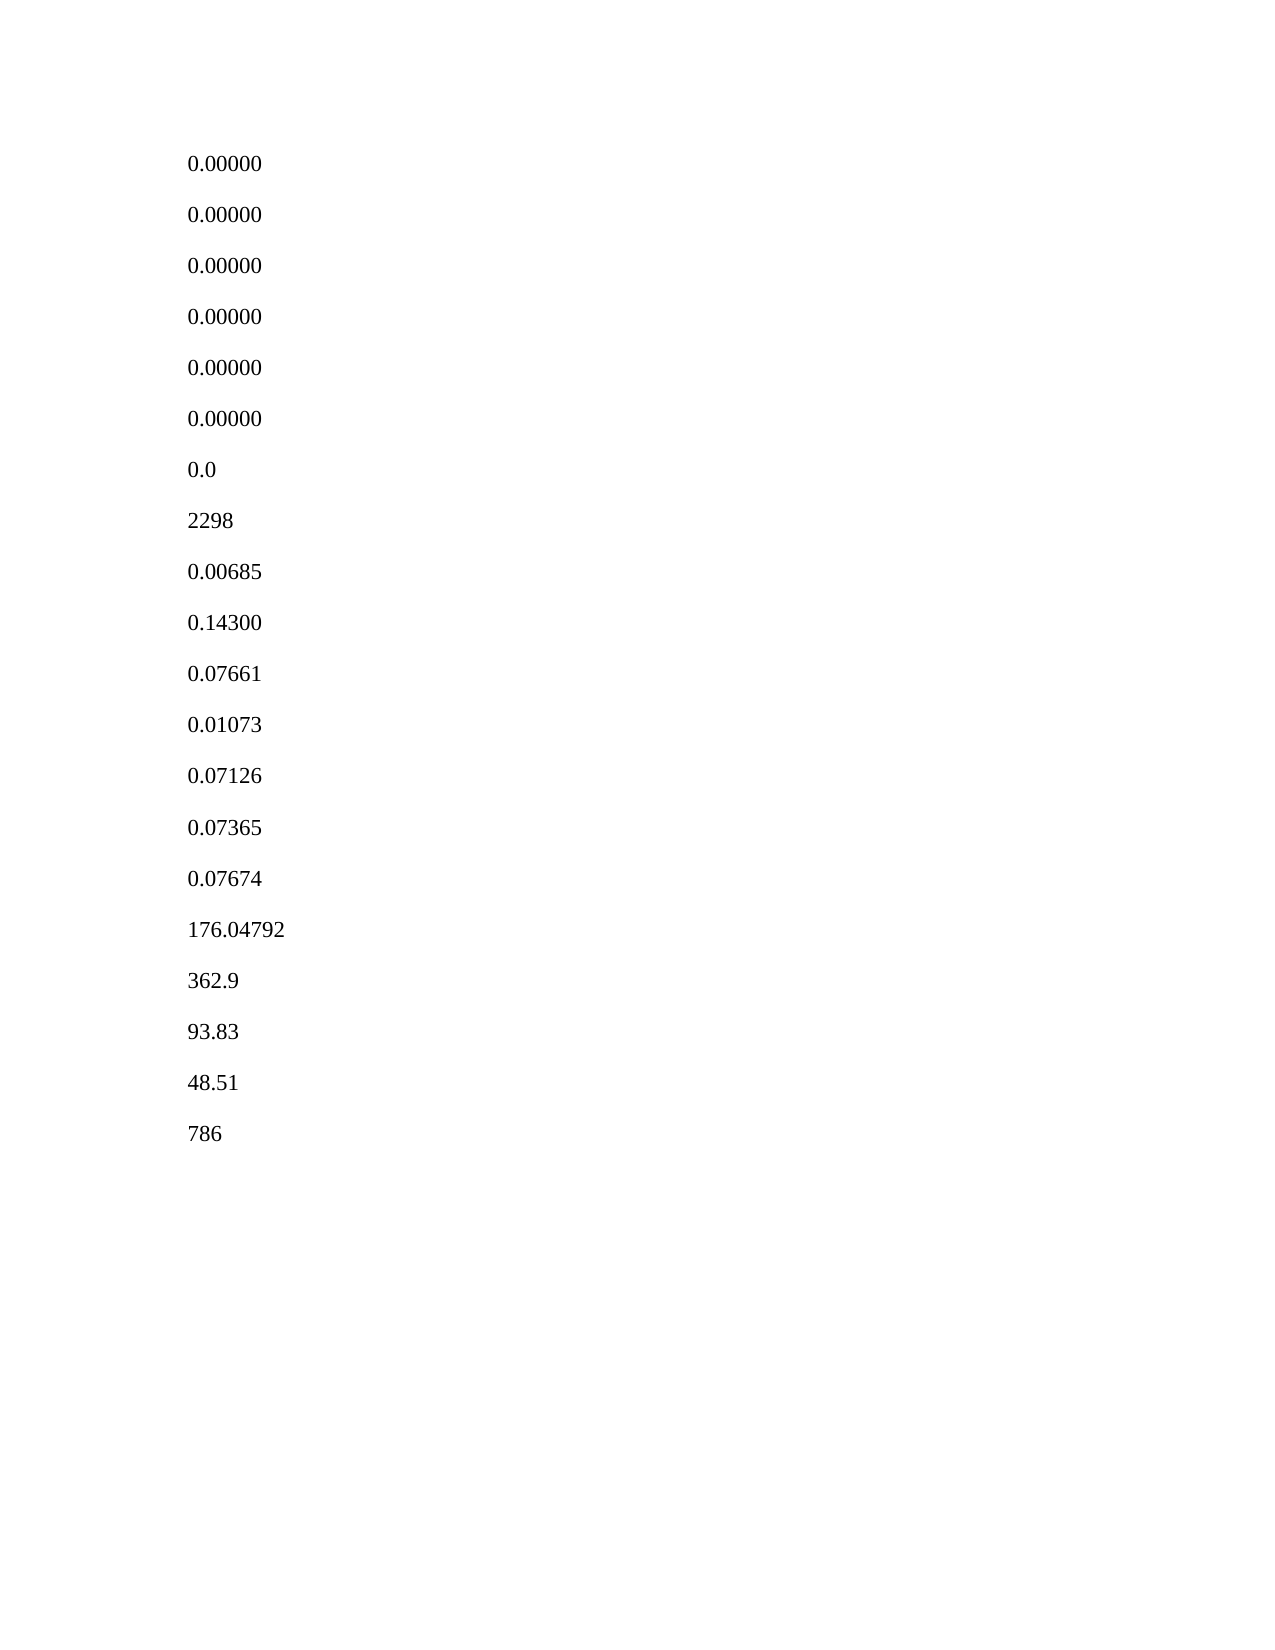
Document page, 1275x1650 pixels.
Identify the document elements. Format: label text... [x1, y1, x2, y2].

table_cell 786 [176, 1120, 1076, 1171]
table_cell 0.07661 [176, 660, 1076, 711]
table_cell 0.07126 [176, 763, 1076, 813]
table_cell 0.01073 [176, 711, 1076, 762]
table_cell 0.00000 [176, 252, 1076, 303]
table_cell 48.51 [176, 1069, 1076, 1120]
table_cell 0.00000 [176, 150, 1076, 201]
table_cell 0.00685 [176, 558, 1076, 609]
table_cell 0.00000 [176, 405, 1076, 456]
table_cell 0.00000 [176, 201, 1076, 252]
table_cell 176.04792 [176, 916, 1076, 967]
table_cell 93.83 [176, 1018, 1076, 1069]
table_cell 362.9 [176, 967, 1076, 1018]
table_cell 2298 [176, 507, 1076, 558]
table_cell 0.14300 [176, 609, 1076, 660]
table_cell 0.07674 [176, 865, 1076, 916]
table_cell 0.00000 [176, 354, 1076, 405]
table_cell 0.07365 [176, 814, 1076, 864]
table_cell 0.0 [176, 456, 1076, 507]
table_cell 0.00000 [176, 303, 1076, 354]
